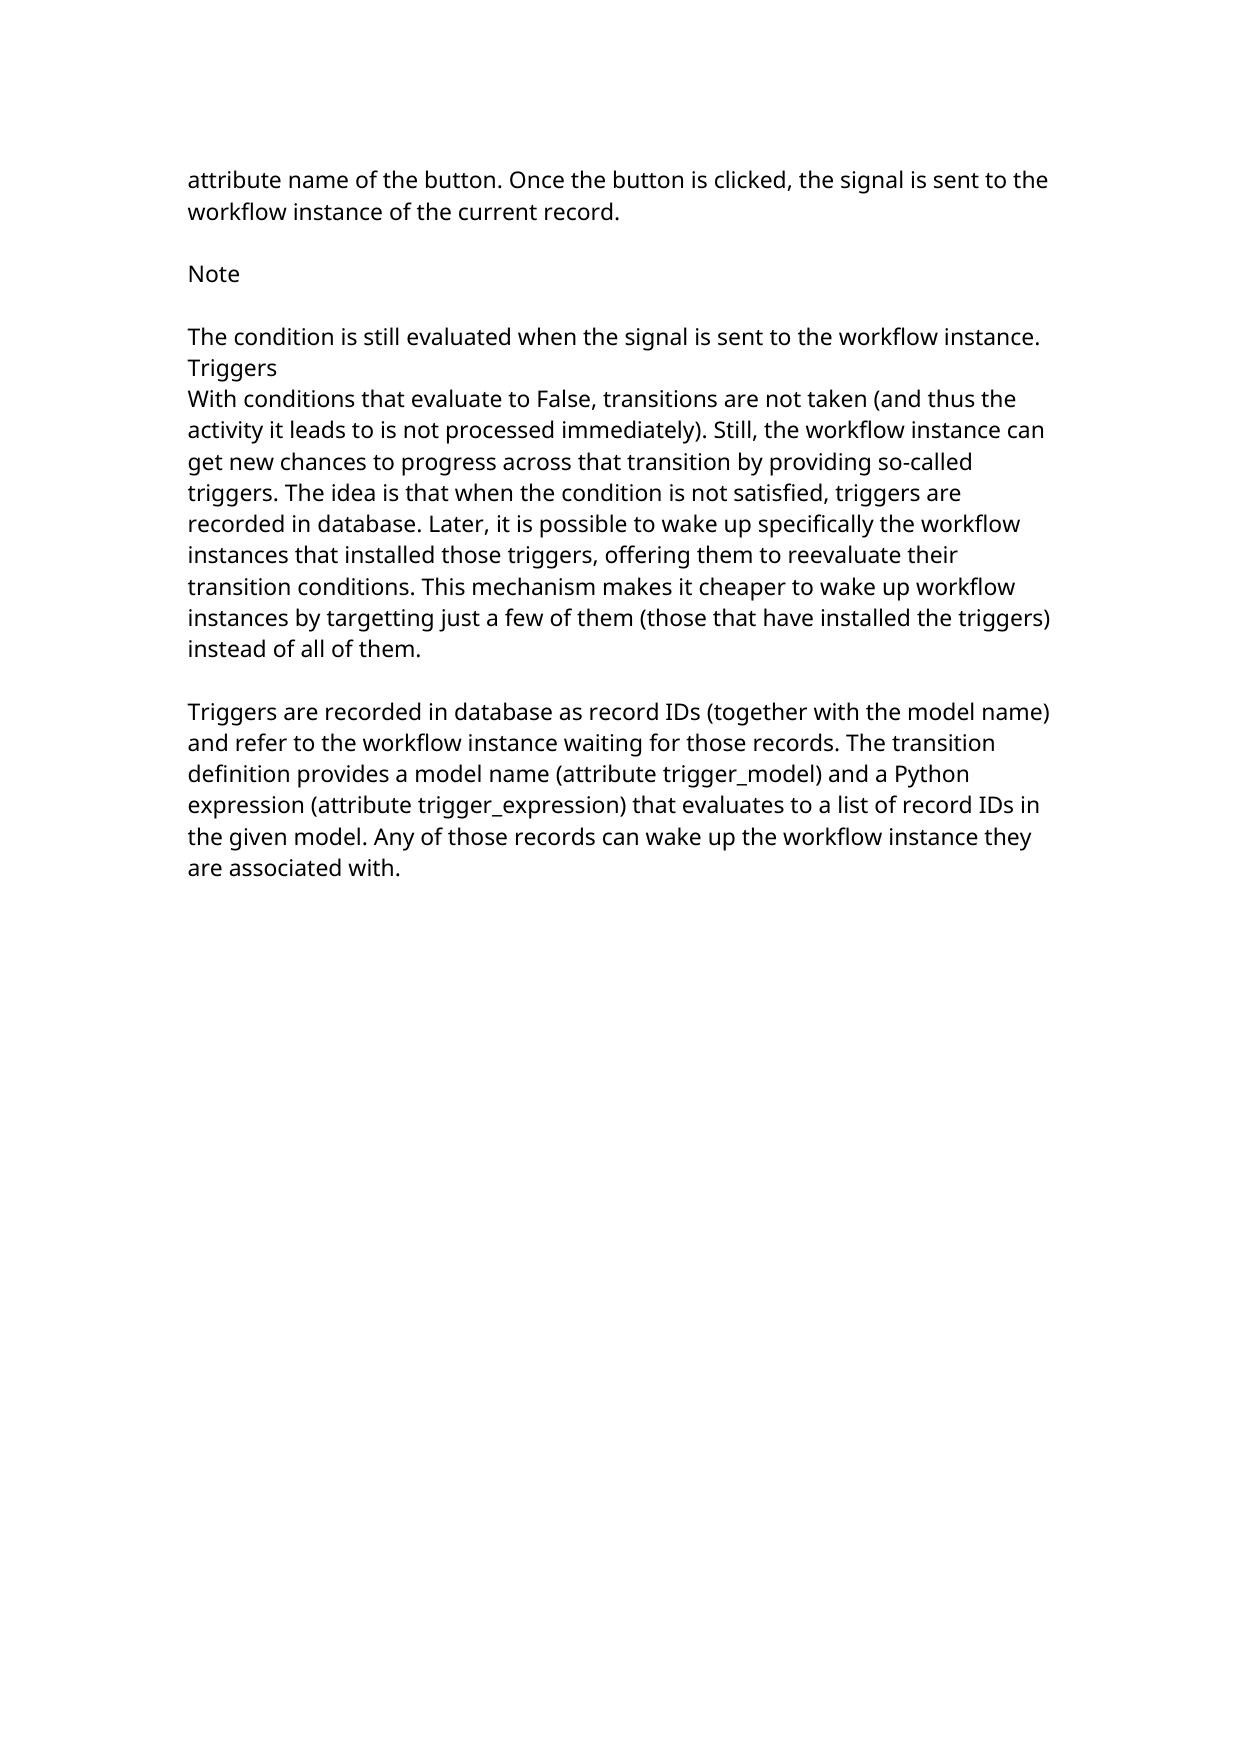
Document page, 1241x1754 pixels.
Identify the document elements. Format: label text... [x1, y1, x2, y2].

text With conditions that evaluate to False, transitions are not taken (and thus the activity it leads to is not processed immediately). Still, the workflow instance can get new chances to progress across that transition by providing so-called triggers. The idea is that when the condition is not satisfied, triggers are recorded in database. Later, it is possible to wake up specifically the workflow instances that installed those triggers, offering them to reevaluate their transition conditions. This mechanism makes it cheaper to wake up workflow instances by targetting just a few of them (those that have installed the triggers) instead of all of them. [187, 383, 1053, 664]
text The condition is still evaluated when the signal is sent to the workflow instance. [187, 321, 1053, 352]
text Note [187, 258, 1053, 289]
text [187, 164, 1053, 227]
text Triggers are recorded in database as record IDs (together with the model name) and refer to the workflow instance waiting for those records. The transition definition provides a model name (attribute trigger_model) and a Python expression (attribute trigger_expression) that evaluates to a list of record IDs in the given model. Any of those records can wake up the workflow instance they are associated with. [187, 696, 1053, 883]
text Triggers [187, 352, 1053, 383]
